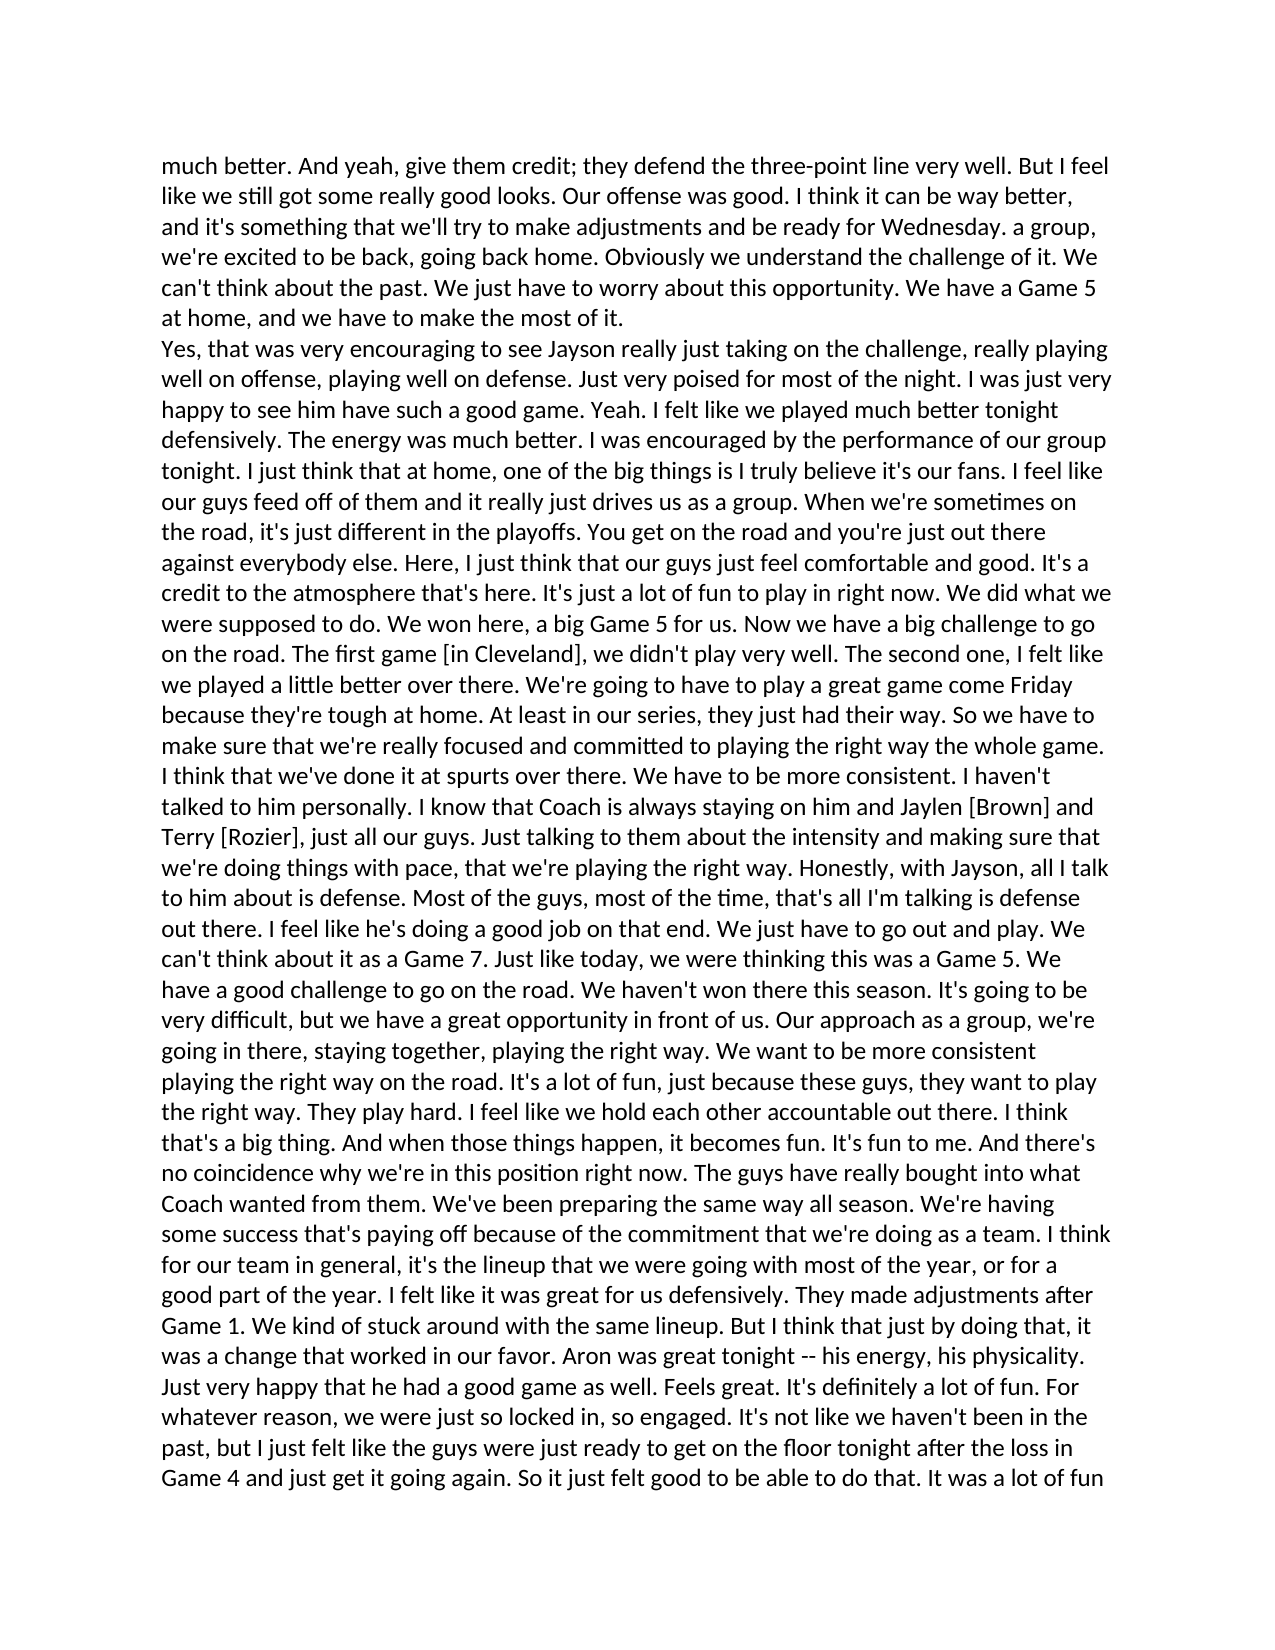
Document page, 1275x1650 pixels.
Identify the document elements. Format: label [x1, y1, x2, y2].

table_cell [150, 333, 1125, 1493]
table_cell [150, 150, 1125, 333]
